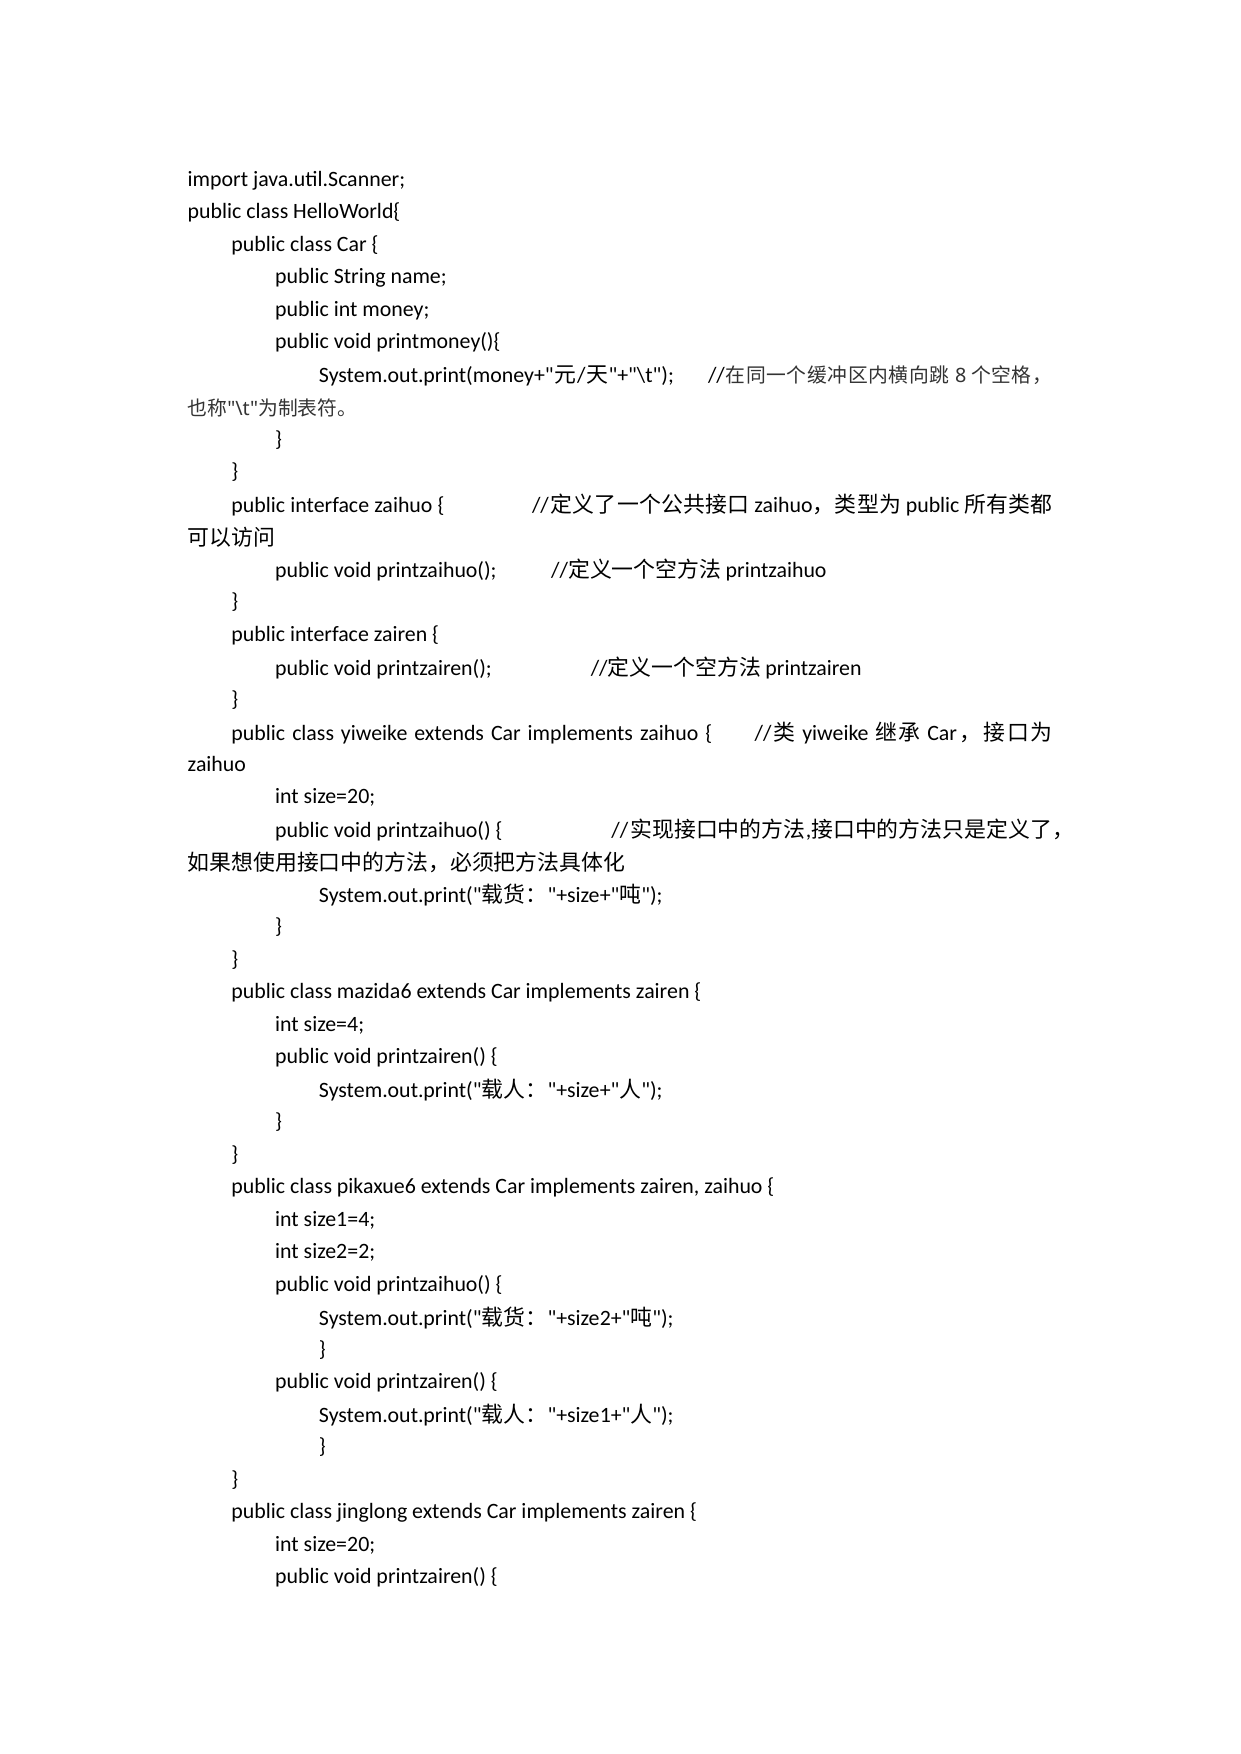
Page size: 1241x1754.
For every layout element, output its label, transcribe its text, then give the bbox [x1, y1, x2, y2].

text } [187, 682, 1053, 714]
text } [187, 1104, 1053, 1137]
text System.out.print("载货："+size+"吨"); [187, 877, 1053, 909]
text public void printzairen() { [187, 1039, 1053, 1072]
text } [187, 1429, 1053, 1462]
text System.out.print("载人："+size1+"人"); [187, 1397, 1053, 1429]
text public void printzaihuo() { [187, 1267, 1053, 1299]
text } [187, 1332, 1053, 1364]
text public void printzairen() { [187, 1559, 1053, 1592]
text System.out.print(money+"元/天"+"\t"); //在同一个缓冲区内横向跳8个空格，也称"\t"为制表符。 [187, 357, 1053, 422]
text public class HelloWorld{ [187, 194, 1053, 227]
text System.out.print("载货："+size2+"吨"); [187, 1299, 1053, 1332]
text } [187, 454, 1053, 487]
text int size=20; [187, 1527, 1053, 1559]
text public class jinglong extends Car implements zairen { [187, 1494, 1053, 1527]
text public String name; [187, 259, 1053, 292]
text System.out.print("载人："+size+"人"); [187, 1072, 1053, 1104]
text public class pikaxue6 extends Car implements zairen, zaihuo { [187, 1169, 1053, 1202]
text int size2=2; [187, 1234, 1053, 1267]
text public class Car { [187, 227, 1053, 259]
text public void printmoney(){ [187, 324, 1053, 357]
text public void printzaihuo(); //定义一个空方法printzaihuo [187, 552, 1053, 584]
text } [187, 1137, 1053, 1169]
text public interface zaihuo { //定义了一个公共接口zaihuo，类型为public所有类都可以访问 [187, 487, 1053, 552]
text int size1=4; [187, 1202, 1053, 1234]
text } [187, 422, 1053, 454]
text } [187, 942, 1053, 974]
text public interface zairen { [187, 617, 1053, 649]
text import java.util.Scanner; [187, 162, 1053, 194]
text int size=4; [187, 1007, 1053, 1039]
text } [187, 584, 1053, 617]
text public class yiweike extends Car implements zaihuo { //类yiweike继承Car，接口为zaihuo [187, 714, 1053, 779]
text } [187, 909, 1053, 942]
text public void printzairen() { [187, 1364, 1053, 1397]
text } [187, 1462, 1053, 1494]
text public void printzairen(); //定义一个空方法printzairen [187, 649, 1053, 682]
text public void printzaihuo() { //实现接口中的方法,接口中的方法只是定义了，如果想使用接口中的方法，必须把方法具体化 [187, 812, 1053, 877]
text int size=20; [187, 779, 1053, 812]
text public int money; [187, 292, 1053, 324]
text public class mazida6 extends Car implements zairen { [187, 974, 1053, 1007]
